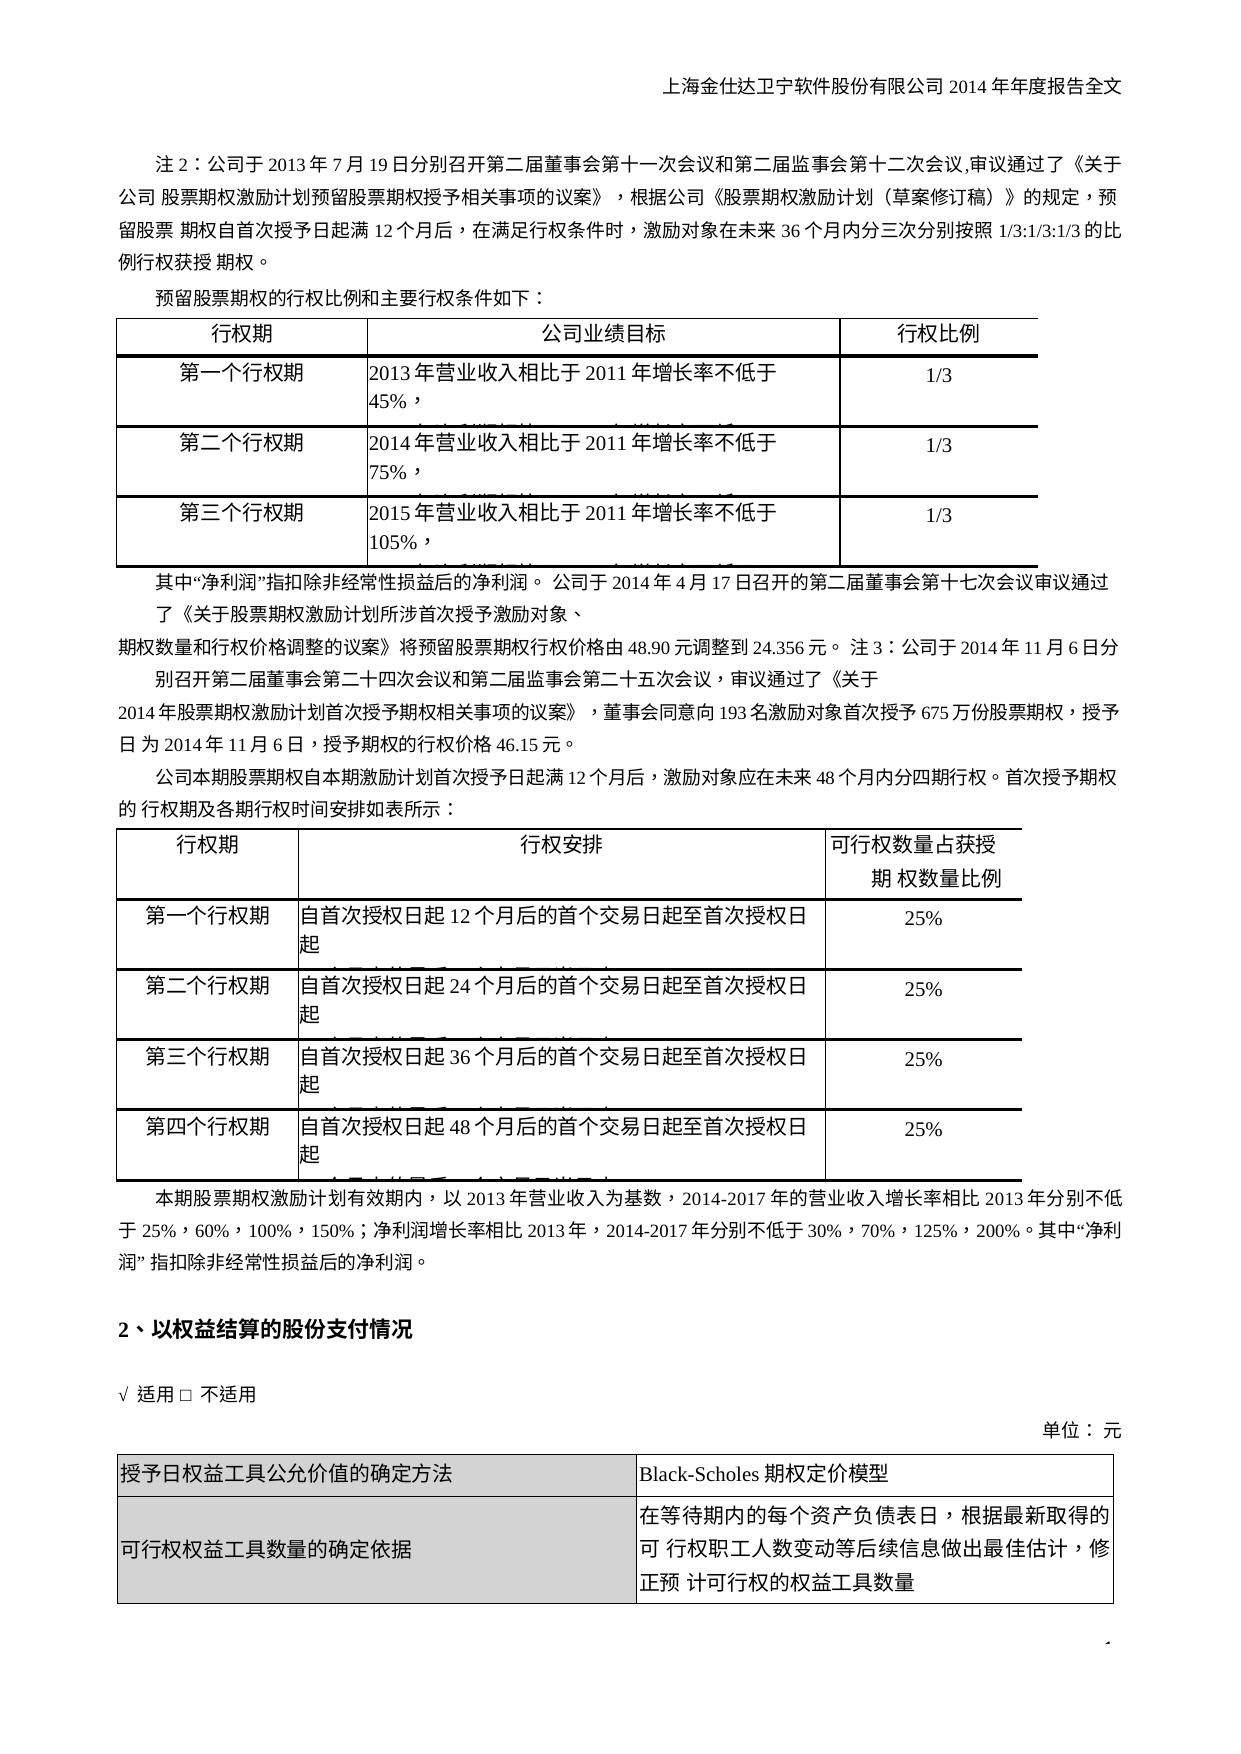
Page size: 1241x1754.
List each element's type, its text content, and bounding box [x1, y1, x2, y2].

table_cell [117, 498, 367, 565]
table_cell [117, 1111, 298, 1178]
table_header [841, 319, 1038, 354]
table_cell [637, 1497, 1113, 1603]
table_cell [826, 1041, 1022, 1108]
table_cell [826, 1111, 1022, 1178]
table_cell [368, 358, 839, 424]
text 期权数量和行权价格调整的议案》将预留股票期权行权价格由48.90元调整到24.356元。 注3：公司于2014年11月6日分别召开第二届董事会第二十四次会议和第二届监事会第二十五次会议，审议通过了《关于 [118, 634, 1134, 692]
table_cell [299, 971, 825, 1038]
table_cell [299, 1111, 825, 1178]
text √ 适用 □ 不适用 [118, 1381, 1134, 1407]
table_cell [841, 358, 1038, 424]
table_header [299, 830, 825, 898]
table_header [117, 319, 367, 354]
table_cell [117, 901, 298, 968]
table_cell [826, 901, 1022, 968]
text 本期股票期权激励计划有效期内，以2013年营业收入为基数，2014-2017年的营业收入增长率相比2013年分别不低于 25%，60%，100%，150%；净利润增长率相比2013年，2014-2017年分别不低于30%，70%，125%，200%。其中“净利润” 指扣除非经常性损益后的净利润。 [118, 1185, 1123, 1274]
text 单位： 元 [106, 1417, 1122, 1443]
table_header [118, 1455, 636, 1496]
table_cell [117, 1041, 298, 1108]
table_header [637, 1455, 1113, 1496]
subtitle 2、以权益结算的股份支付情况 [118, 1314, 1134, 1344]
text 预留股票期权的行权比例和主要行权条件如下： [155, 285, 1134, 310]
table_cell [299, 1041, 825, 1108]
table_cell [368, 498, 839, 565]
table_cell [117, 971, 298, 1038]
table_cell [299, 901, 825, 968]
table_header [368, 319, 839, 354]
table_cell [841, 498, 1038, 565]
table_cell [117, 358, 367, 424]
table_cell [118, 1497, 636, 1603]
text 其中“净利润”指扣除非经常性损益后的净利润。 公司于2014年4月17日召开的第二届董事会第十七次会议审议通过了《关于股票期权激励计划所涉首次授予激励对象、 [155, 569, 1123, 627]
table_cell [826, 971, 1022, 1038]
text 2014年股票期权激励计划首次授予期权相关事项的议案》，董事会同意向193名激励对象首次授予675万份股票期权，授予日 为2014年11月6日，授予期权的行权价格46.15元。 [118, 699, 1134, 757]
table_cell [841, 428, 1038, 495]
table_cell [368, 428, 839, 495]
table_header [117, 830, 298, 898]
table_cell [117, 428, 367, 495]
text 公司本期股票期权自本期激励计划首次授予日起满12个月后，激励对象应在未来48个月内分四期行权。首次授予期权的 行权期及各期行权时间安排如表所示： [118, 764, 1134, 822]
text 注2：公司于2013年7月19日分别召开第二届董事会第十一次会议和第二届监事会第十二次会议,审议通过了《关于公司 股票期权激励计划预留股票期权授予相关事项的议案》，根据公司《股票期权激励计划（草案修订稿）》的规定，预留股票 期权自首次授予日起满12个月后，在满足行权条件时，激励对象在未来36个月内分三次分别按照1/3:1/3:1/3的比例行权获授 期权。 [118, 152, 1122, 275]
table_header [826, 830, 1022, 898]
